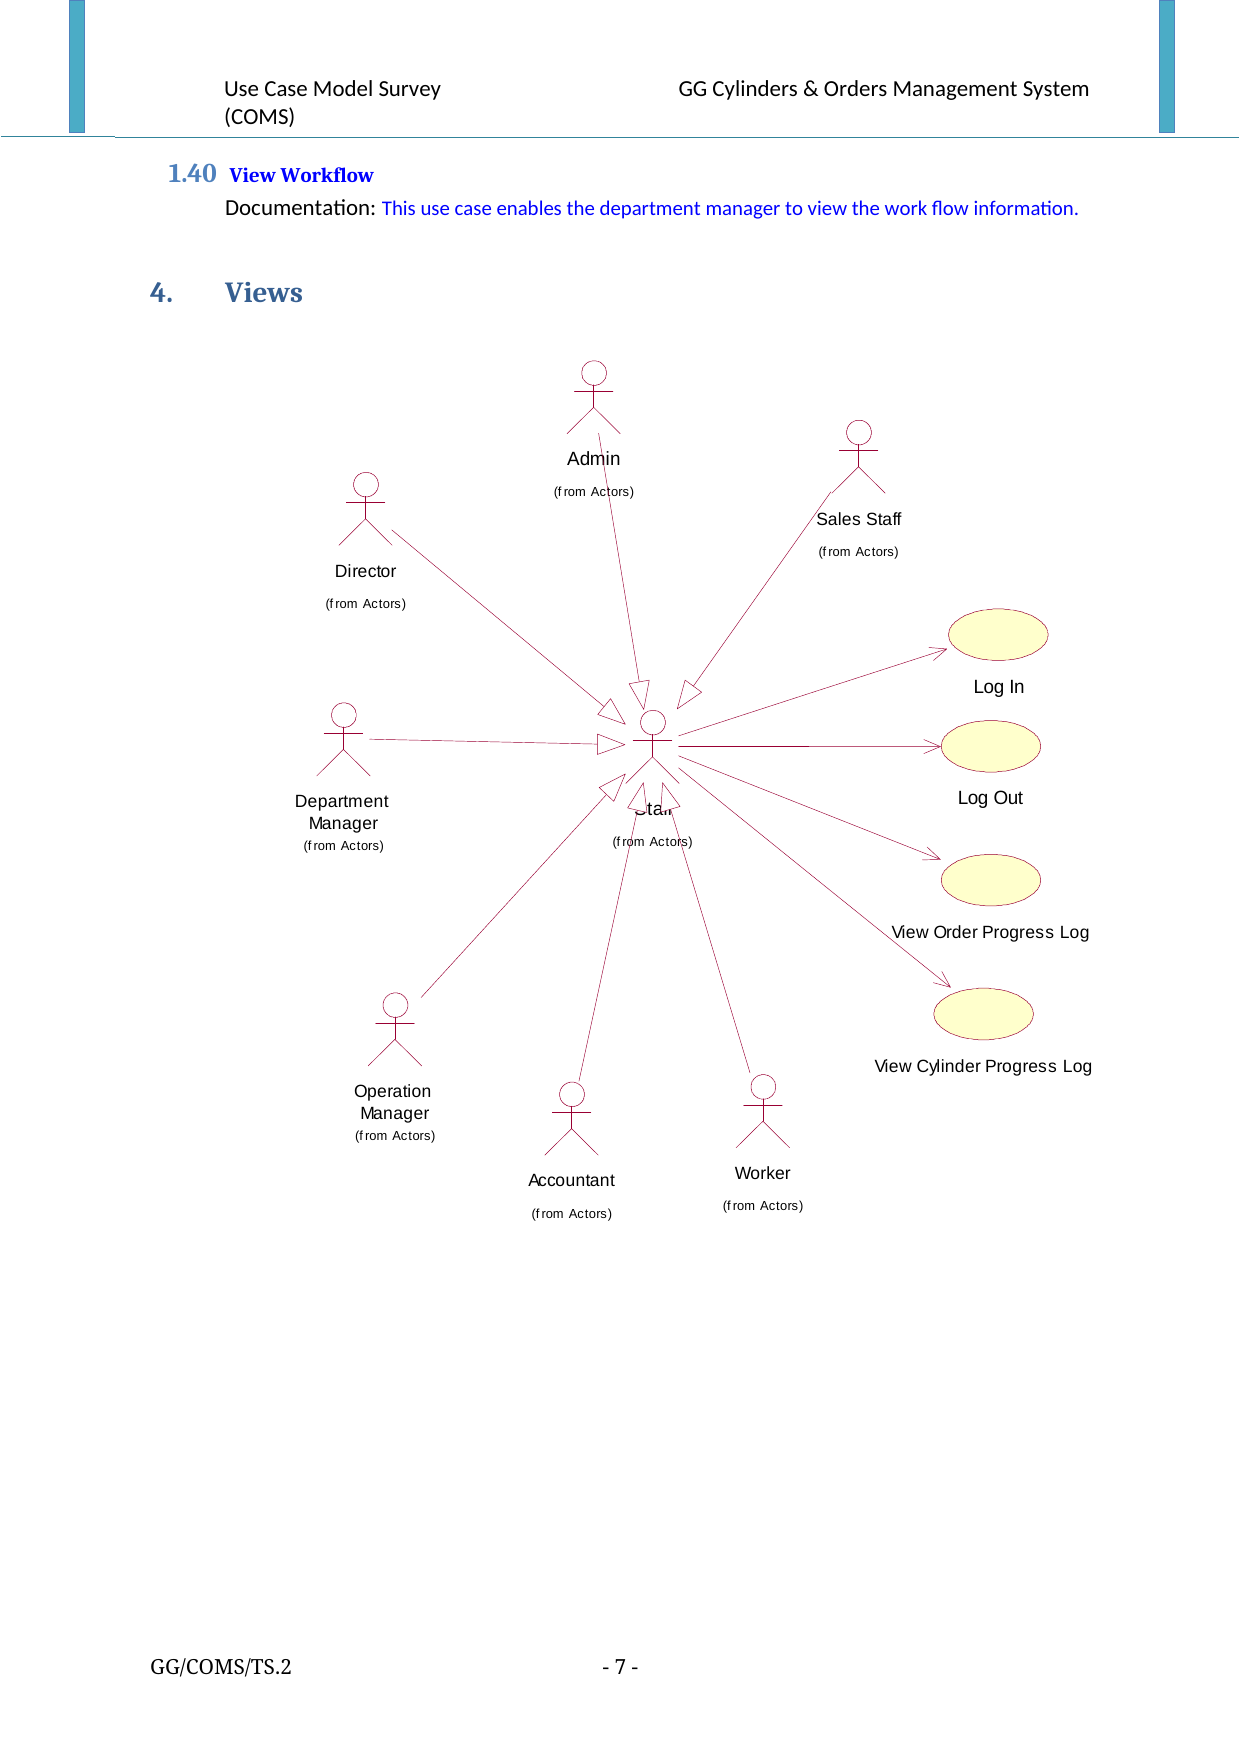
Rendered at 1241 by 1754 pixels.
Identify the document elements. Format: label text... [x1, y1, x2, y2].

subtitle View Workflow [169, 158, 1090, 189]
text Documentation: This use case enables the department manager to view the work flow information. [225, 193, 1090, 222]
subtitle Views [150, 276, 1090, 309]
